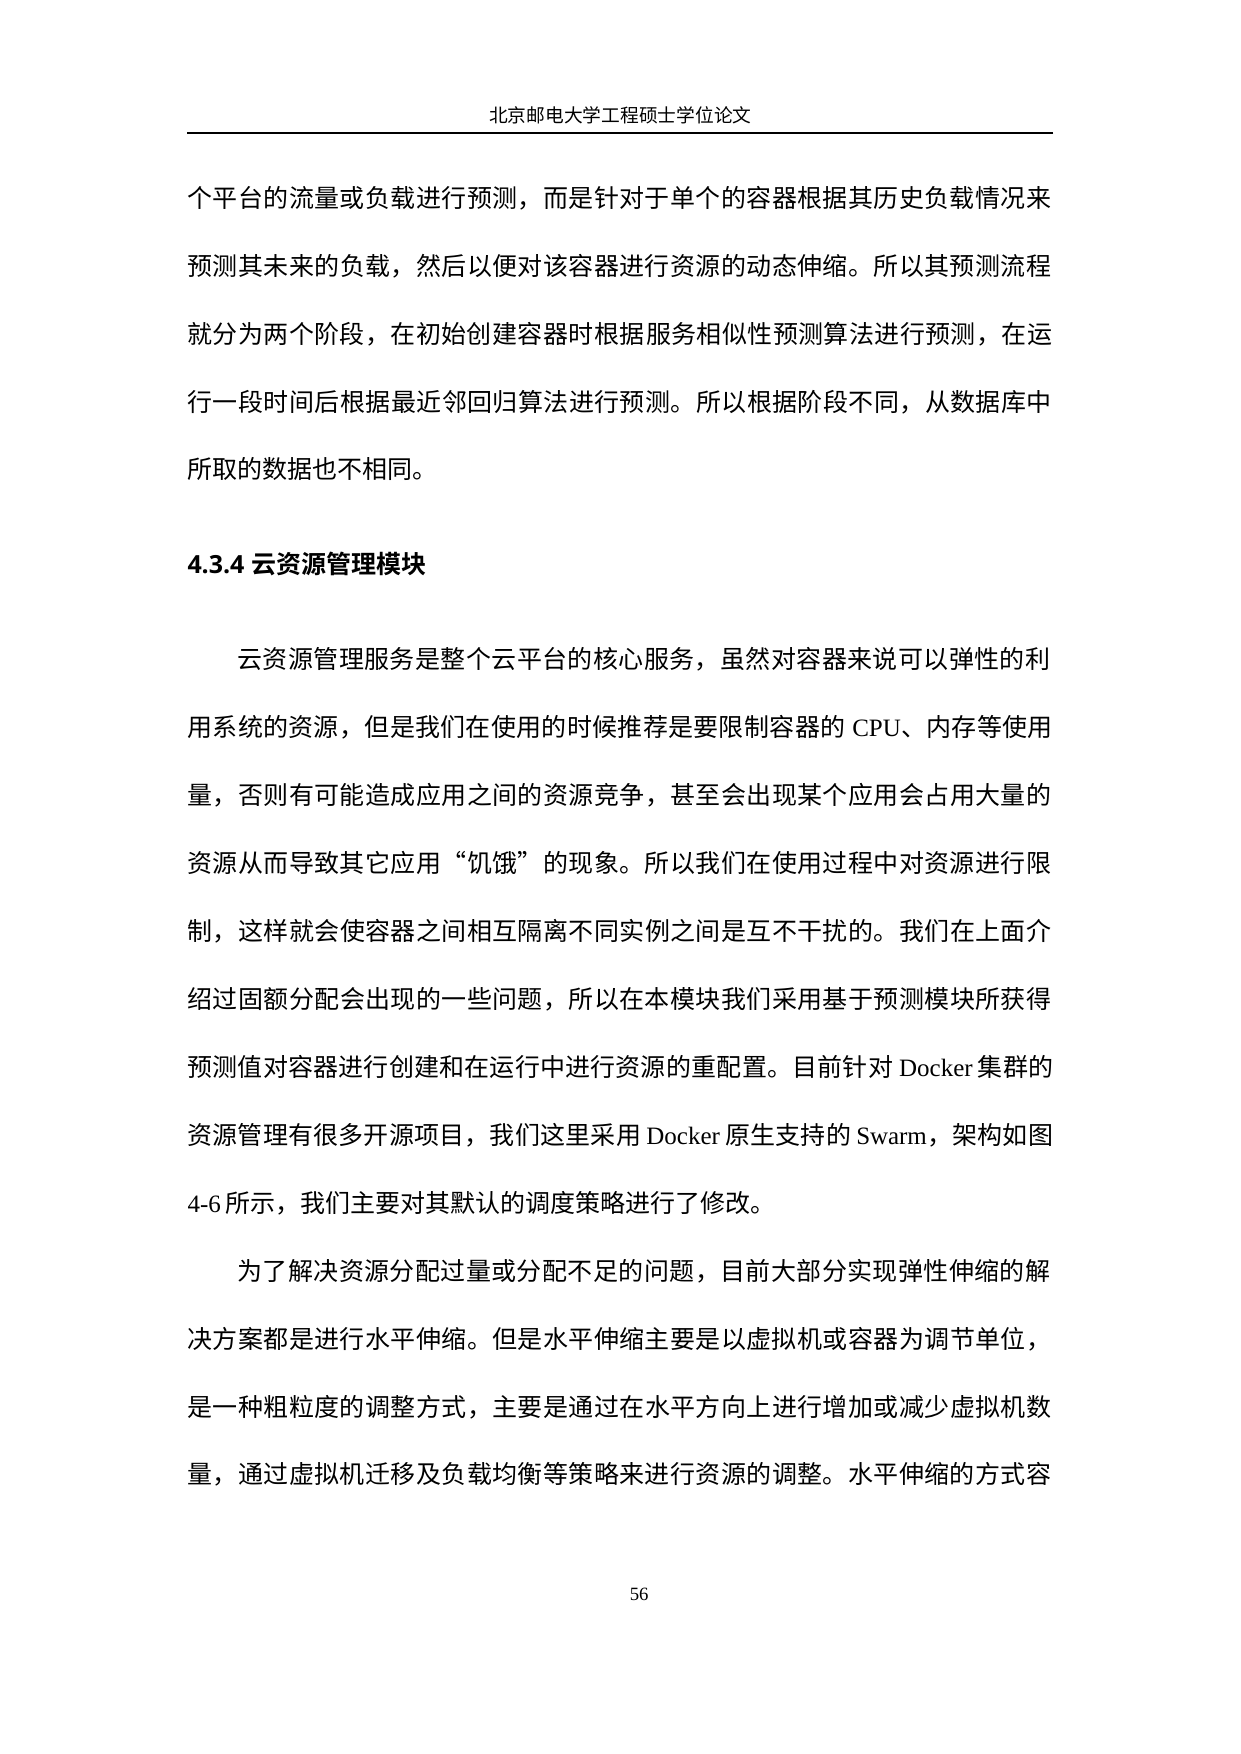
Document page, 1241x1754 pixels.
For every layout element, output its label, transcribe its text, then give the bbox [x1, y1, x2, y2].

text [187, 1235, 1053, 1507]
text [187, 162, 1053, 502]
subtitle 4.3.4 云资源管理模块 [187, 529, 1053, 597]
text 云资源管理服务是整个云平台的核心服务，虽然对容器来说可以弹性的利用系统的资源，但是我们在使用的时候推荐是要限制容器的CPU、内存等使用量，否则有可能造成应用之间的资源竞争，甚至会出现某个应用会占用大量的资源从而导致其它应用“饥饿”的现象。所以我们在使用过程中对资源进行限制，这样就会使容器之间相互隔离不同实例之间是互不干扰的。我们在上面介绍过固额分配会出现的一些问题，所以在本模块我们采用基于预测模块所获得预测值对容器进行创建和在运行中进行资源的重配置。目前针对Docker集群的资源管理有很多开源项目，我们这里采用Docker原生支持的Swarm，架构如图4-6所示，我们主要对其默认的调度策略进行了修改。 [187, 624, 1053, 1235]
